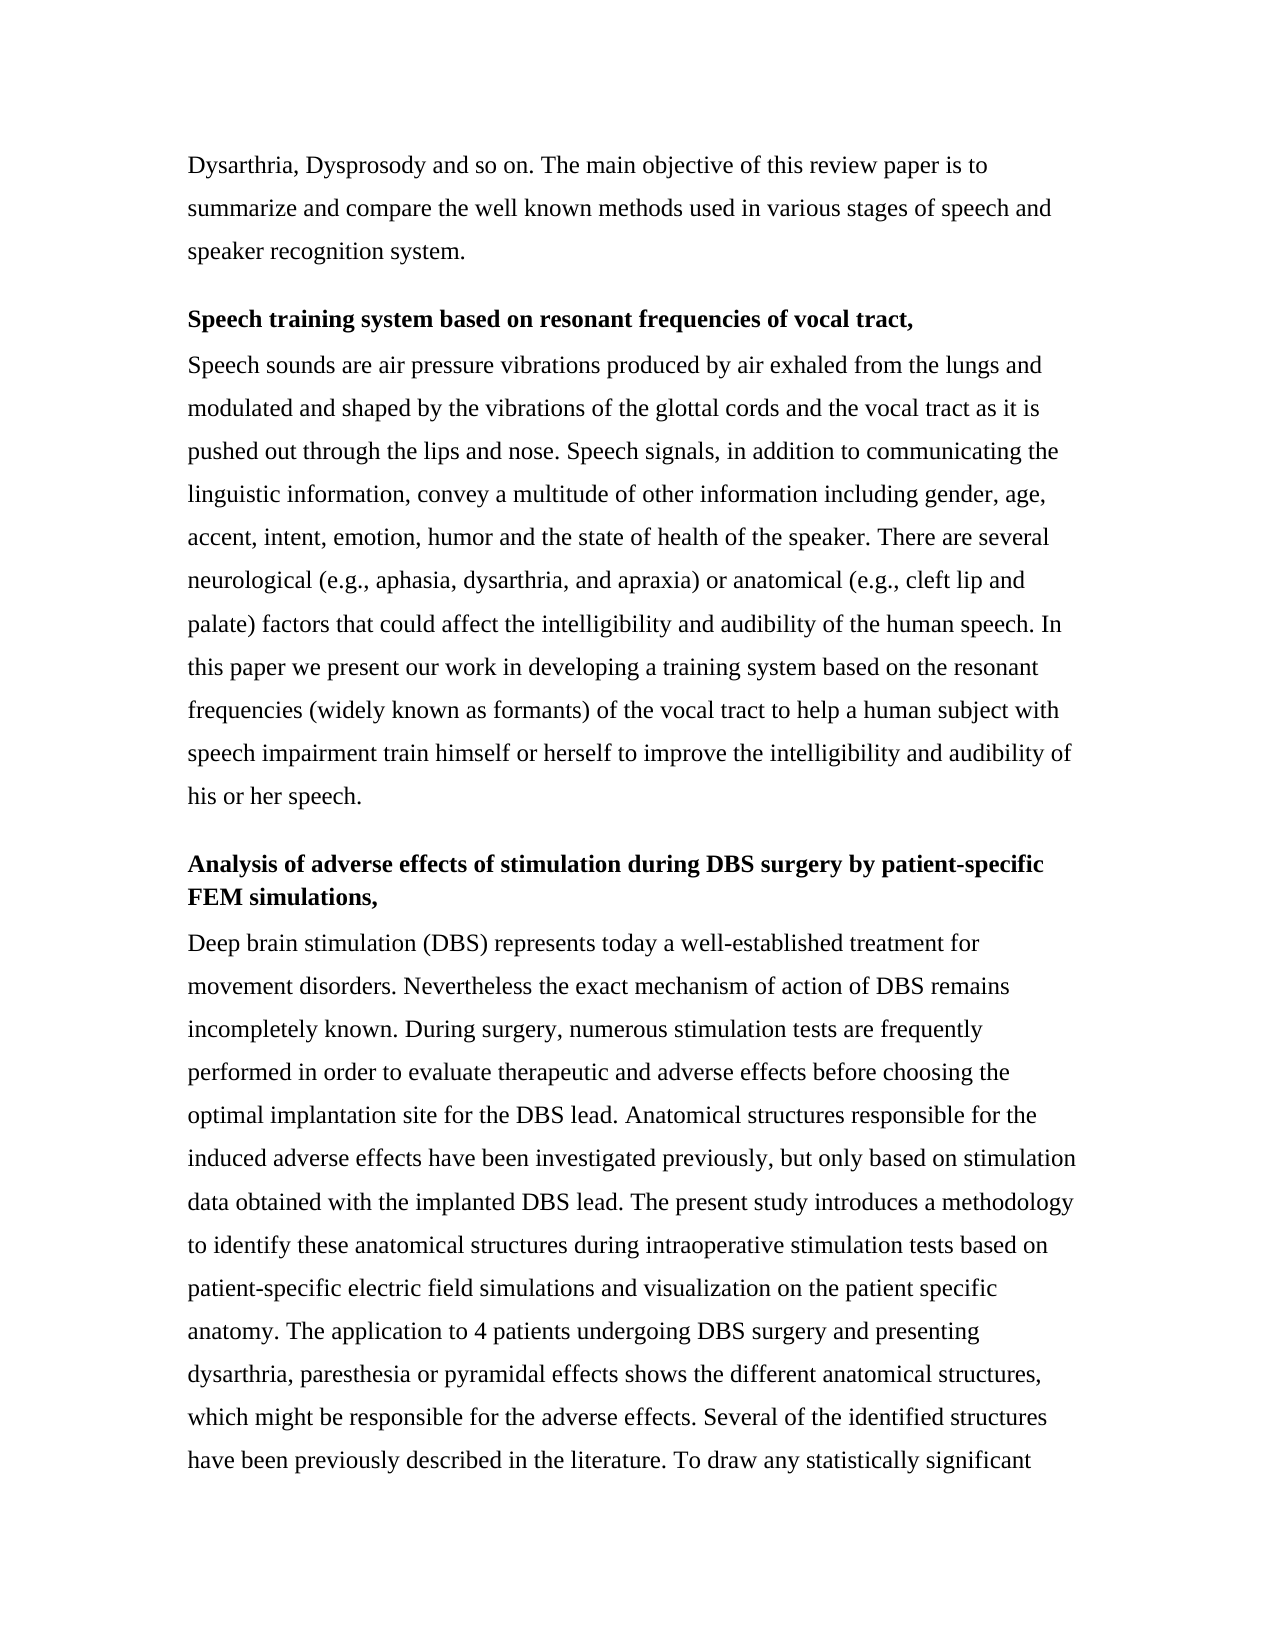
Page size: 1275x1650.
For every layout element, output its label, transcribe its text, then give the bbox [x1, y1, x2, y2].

text Speech sounds are air pressure vibrations produced by air exhaled from the lungs and modulated and shaped by the vibrations of the glottal cords and the vocal tract as it is pushed out through the lips and nose. Speech signals, in addition to communicating the linguistic information, convey a multitude of other information including gender, age, accent, intent, emotion, humor and the state of health of the speaker. There are several neurological (e.g., aphasia, dysarthria, and apraxia) or anatomical (e.g., cleft lip and palate) factors that could affect the intelligibility and audibility of the human speech. In this paper we present our work in developing a training system based on the resonant frequencies (widely known as formants) of the vocal tract to help a human subject with speech impairment train himself or herself to improve the intelligibility and audibility of his or her speech. [187, 350, 1087, 810]
text Speech training system based on resonant frequencies of vocal tract, [187, 304, 1087, 333]
text Analysis of adverse effects of stimulation during DBS surgery by patient-specific FEM simulations, [187, 849, 1087, 911]
